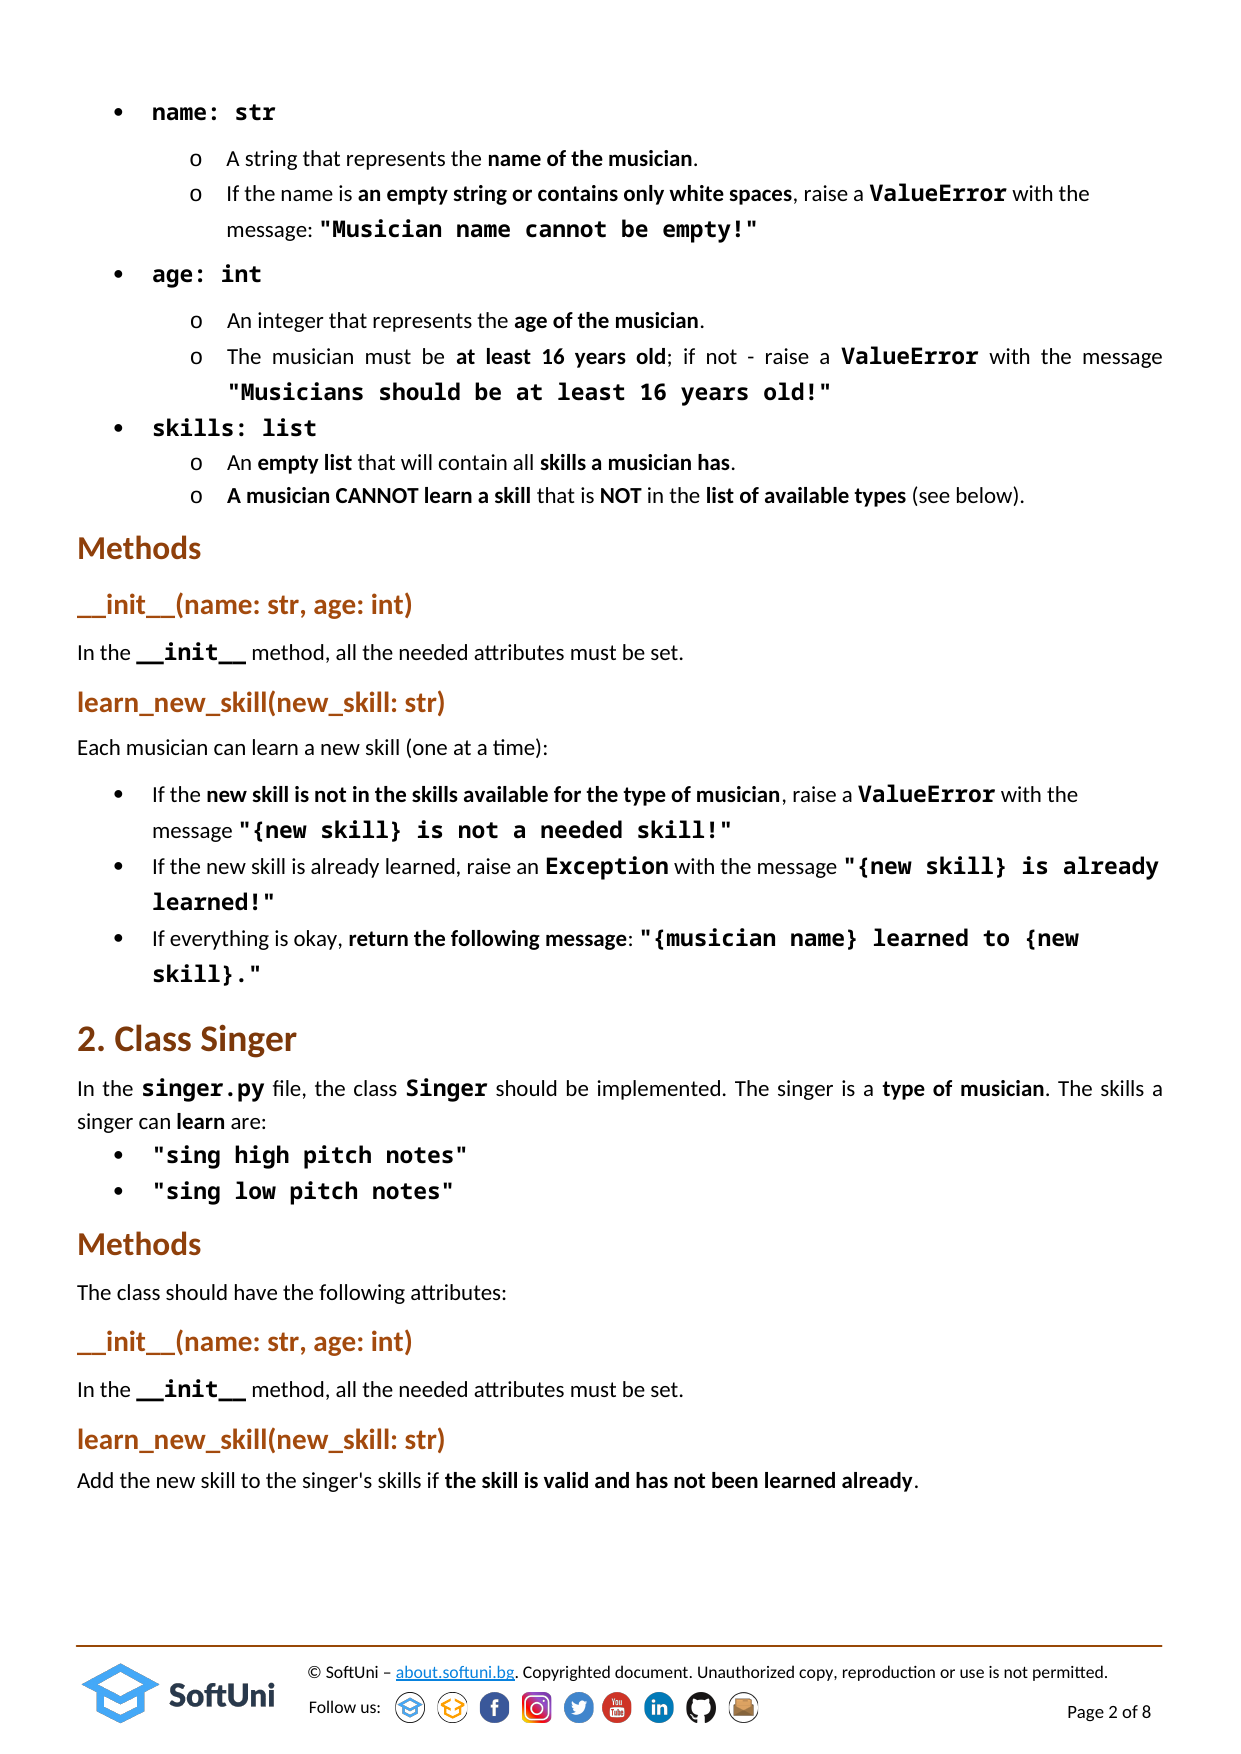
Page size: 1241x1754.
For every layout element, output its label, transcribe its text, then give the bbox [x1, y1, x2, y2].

list A musician CANNOT learn a skill that is NOT in the list of available types (see below). [189, 481, 1163, 510]
subtitle __init__(name: str, age: int) [77, 1323, 1163, 1359]
picture [644, 1692, 653, 1701]
text In the __init__ method, all the needed attributes must be set. [77, 1372, 1163, 1404]
picture [602, 1692, 632, 1723]
list A string that represents the name of the musician. [189, 144, 1163, 173]
text In the singer.py file, the class Singer should be implemented. The singer is a type of musician. The skills a singer can learn are: [77, 1071, 1163, 1135]
list If the new skill is not in the skills available for the type of musician, raise a ValueError with the message "{new skill} is not a needed skill!" [114, 778, 1163, 845]
subtitle learn_new_skill(new_skill: str) [77, 1421, 1163, 1457]
list skills: list [114, 412, 1163, 443]
subtitle learn_new_skill(new_skill: str) [77, 684, 1163, 720]
list "sing high pitch notes" [114, 1139, 1163, 1170]
picture [665, 1714, 674, 1723]
picture [665, 1692, 674, 1701]
subtitle __init__(name: str, age: int) [77, 586, 1163, 622]
list If the name is an empty string or contains only white spaces, raise a ValueError with the message: "Musician name cannot be empty!" [189, 177, 1163, 245]
list age: int [114, 258, 1163, 289]
list If the new skill is already learned, raise an Exception with the message "{new skill} is already learned!" [114, 850, 1163, 917]
subtitle Methods [77, 527, 1163, 568]
list "sing low pitch notes" [114, 1175, 1163, 1206]
picture [395, 1692, 425, 1723]
picture [522, 1692, 552, 1723]
subtitle 2. Class Singer [77, 1014, 1163, 1060]
text The class should have the following attributes: [77, 1278, 1163, 1307]
picture [686, 1692, 716, 1723]
list An integer that represents the age of the musician. [189, 306, 1163, 335]
picture [644, 1714, 653, 1723]
list An empty list that will contain all skills a musician has. [189, 448, 1163, 477]
text Each musician can learn a new skill (one at a time): [77, 733, 1163, 761]
picture [728, 1692, 759, 1723]
list If everything is okay, return the following message: "{musician name} learned to {new skill}." [114, 922, 1163, 989]
picture [479, 1692, 510, 1723]
text Add the new skill to the singer's skills if the skill is valid and has not been learned already. [77, 1466, 1163, 1494]
picture [658, 1705, 667, 1714]
picture [75, 1658, 281, 1729]
list The musician must be at least 16 years old; if not - raise a ValueError with the message "Musicians should be at least 16 years old!" [189, 340, 1163, 407]
text In the __init__ method, all the needed attributes must be set. [77, 636, 1163, 667]
picture [564, 1692, 594, 1723]
subtitle Methods [77, 1223, 1163, 1264]
picture [437, 1692, 468, 1723]
list name: str [114, 95, 1163, 127]
